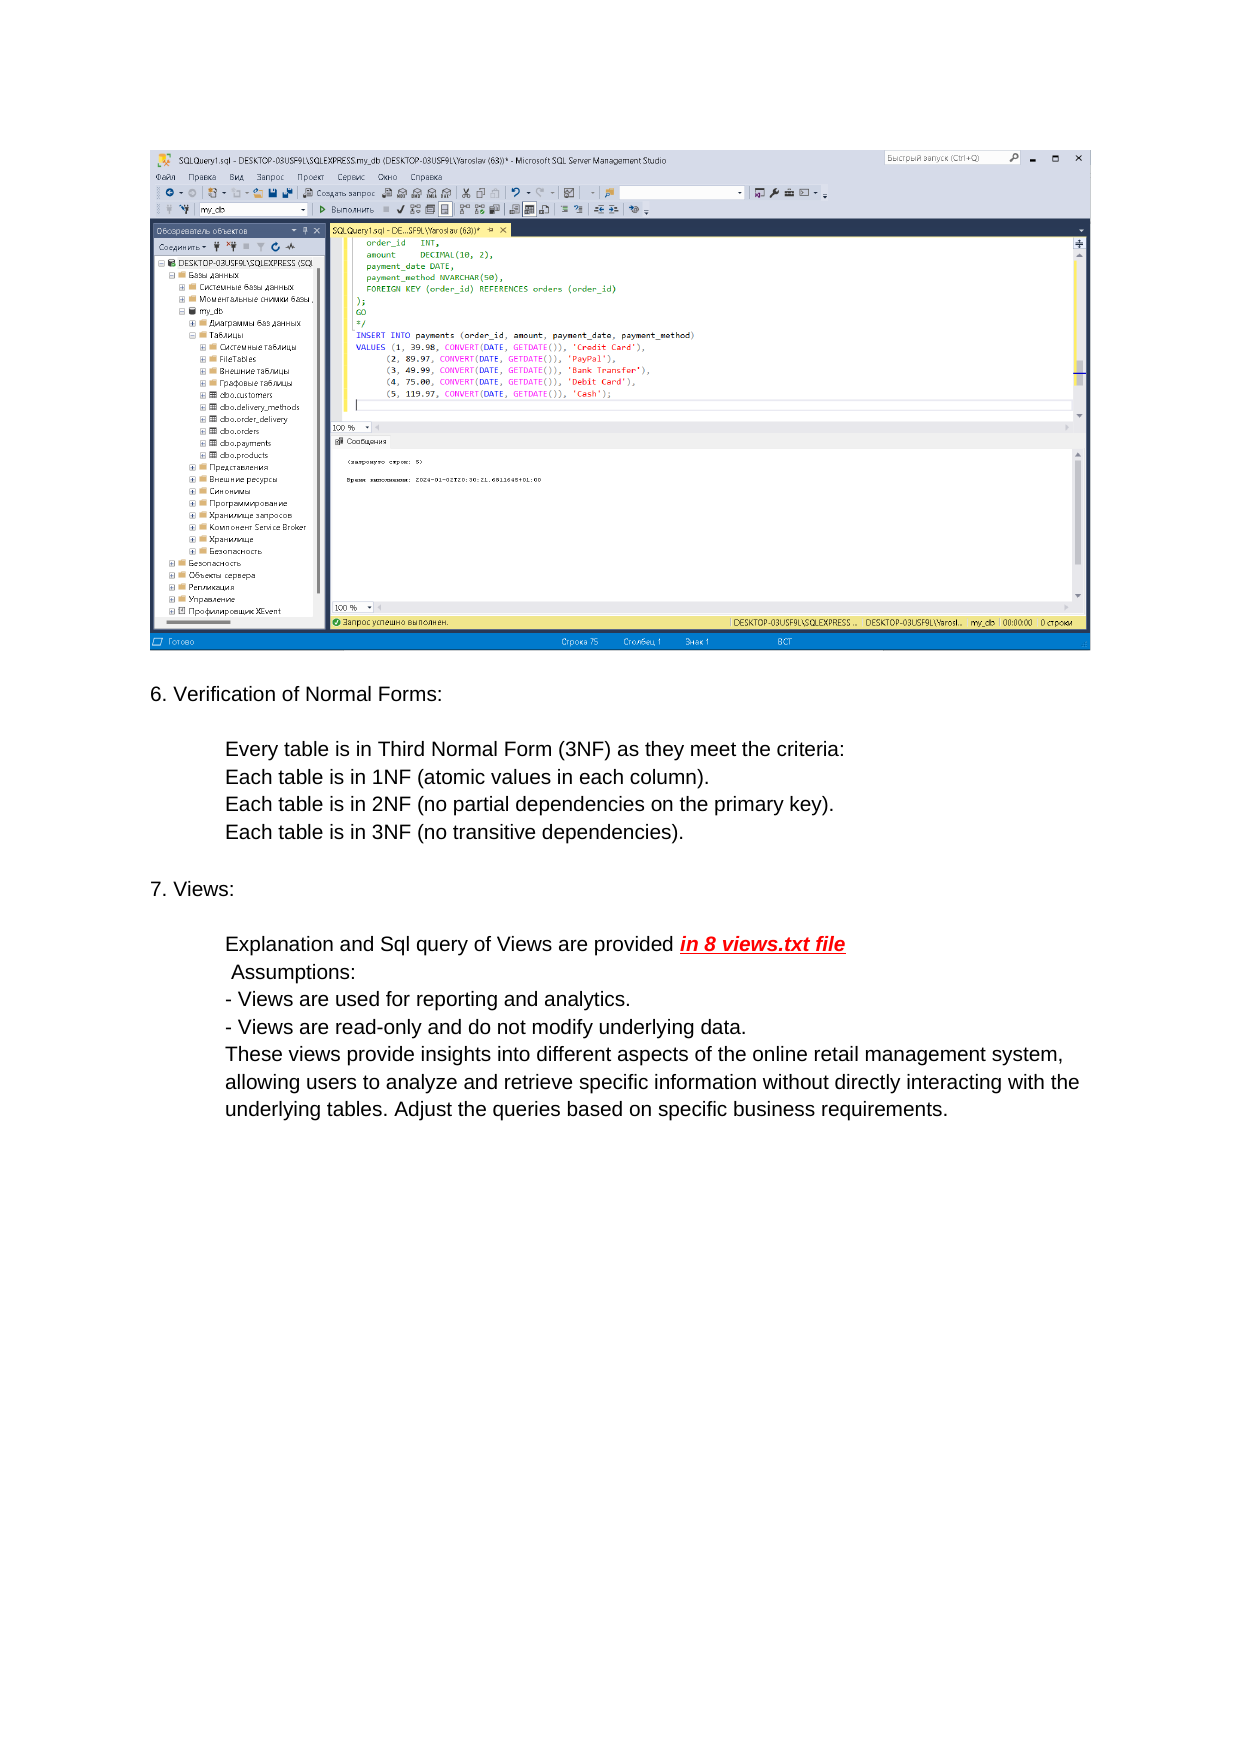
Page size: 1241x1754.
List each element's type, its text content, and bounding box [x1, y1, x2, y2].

picture [150, 150, 1091, 651]
text Each table is in 1NF (atomic values in each column). [150, 764, 1090, 788]
text Every table is in Third Normal Form (3NF) as they meet the criteria: [150, 737, 1090, 761]
text - Views are used for reporting and analytics. [150, 987, 1090, 1011]
text - Views are read-only and do not modify underlying data. [150, 1015, 1090, 1039]
text Explanation and Sql query of Views are provided in 8 views.txt file [150, 932, 1090, 956]
text Each table is in 2NF (no partial dependencies on the primary key). [150, 792, 1090, 816]
text Assumptions: [150, 960, 1090, 984]
text These views provide insights into different aspects of the online retail management system, allowing users to analyze and retrieve specific information without directly interacting with the underlying tables. Adjust the queries based on specific business requirements. [225, 1042, 1090, 1121]
text 6. Verification of Normal Forms: [150, 682, 1090, 706]
text Each table is in 3NF (no transitive dependencies). [150, 819, 1090, 843]
text 7. Views: [150, 877, 1090, 901]
